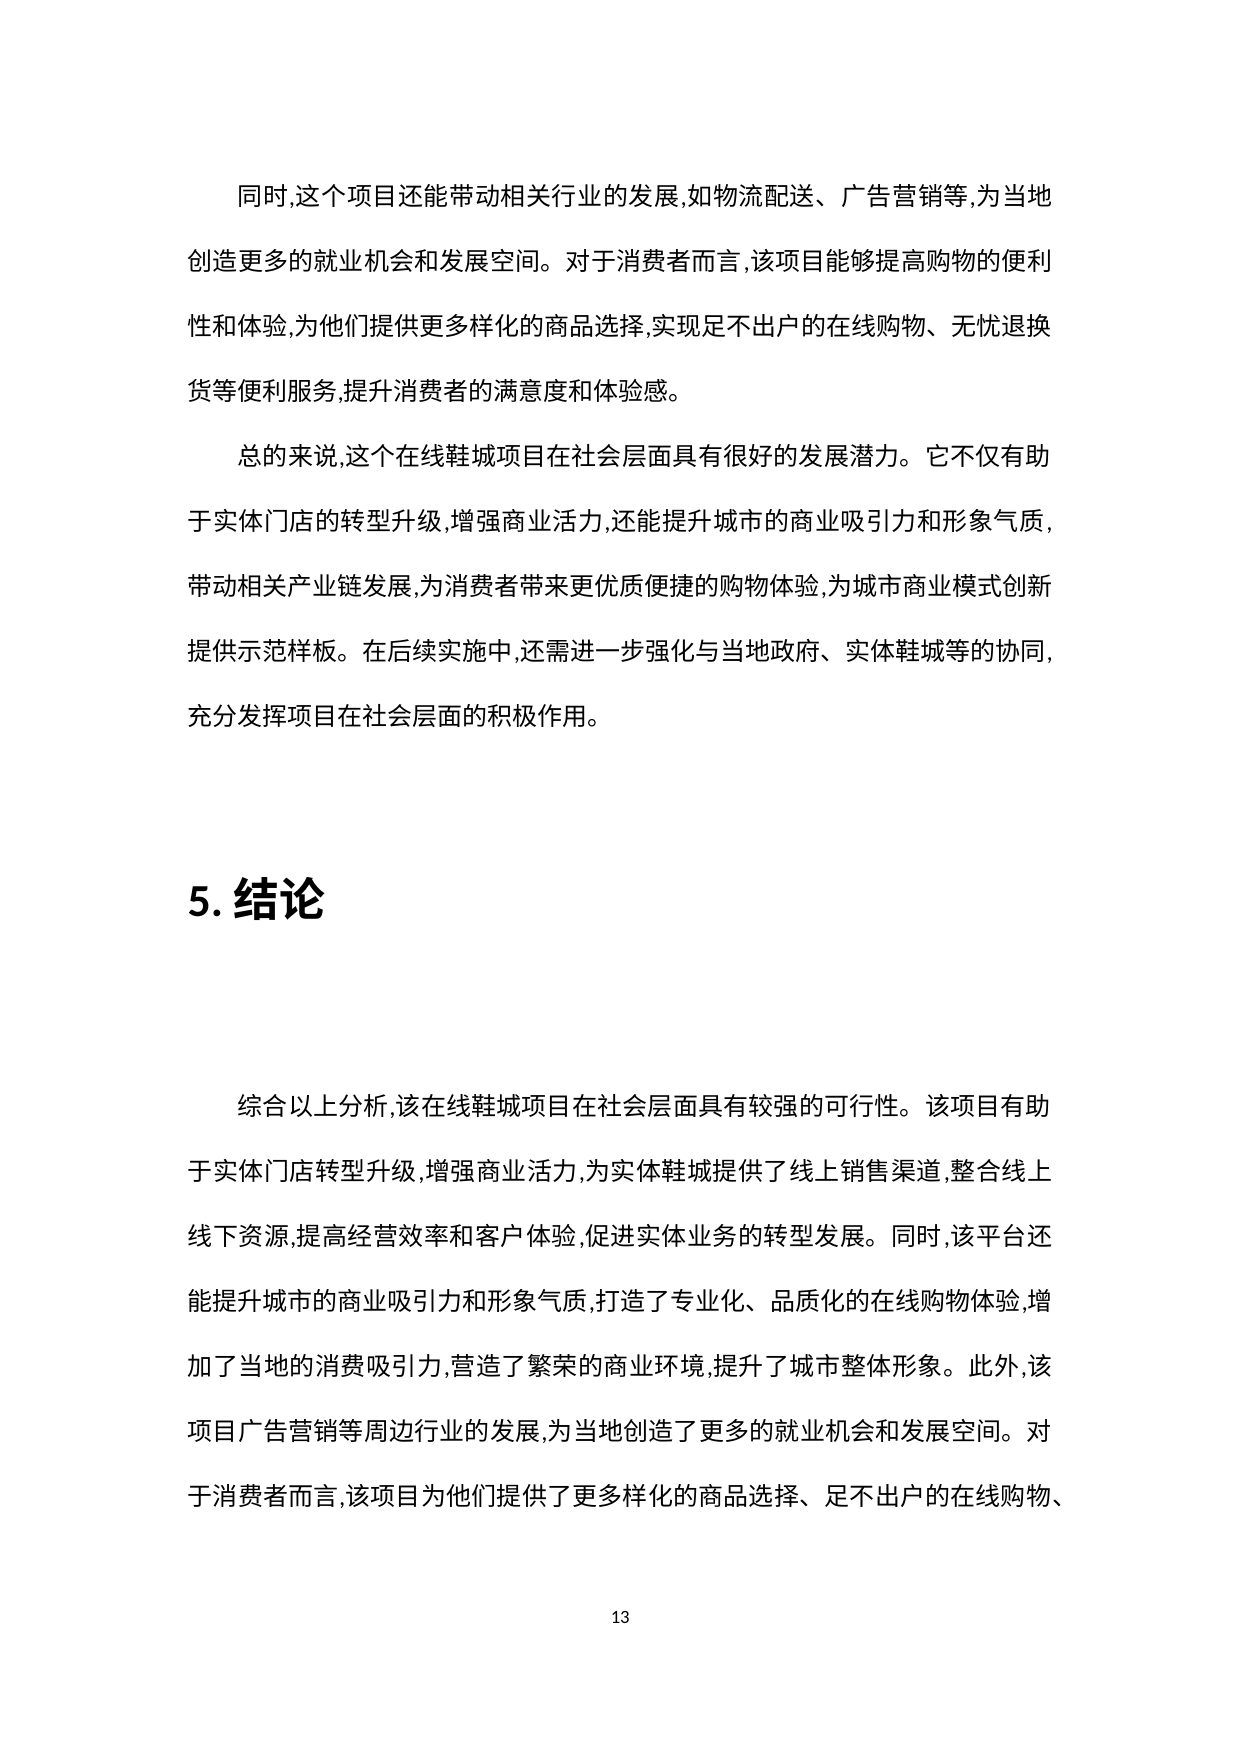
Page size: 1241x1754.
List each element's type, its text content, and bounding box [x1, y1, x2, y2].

text 总的来说,这个在线鞋城项目在社会层面具有很好的发展潜力。它不仅有助于实体门店的转型升级,增强商业活力,还能提升城市的商业吸引力和形象气质,带动相关产业链发展,为消费者带来更优质便捷的购物体验,为城市商业模式创新提供示范样板。在后续实施中,还需进一步强化与当地政府、实体鞋城等的协同,充分发挥项目在社会层面的积极作用。 [187, 422, 1053, 747]
text 同时,这个项目还能带动相关行业的发展,如物流配送、广告营销等,为当地创造更多的就业机会和发展空间。对于消费者而言,该项目能够提高购物的便利性和体验,为他们提供更多样化的商品选择,实现足不出户的在线购物、无忧退换货等便利服务,提升消费者的满意度和体验感。 [187, 162, 1053, 422]
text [187, 1072, 1053, 1527]
subtitle 5. 结论 [187, 847, 1053, 945]
